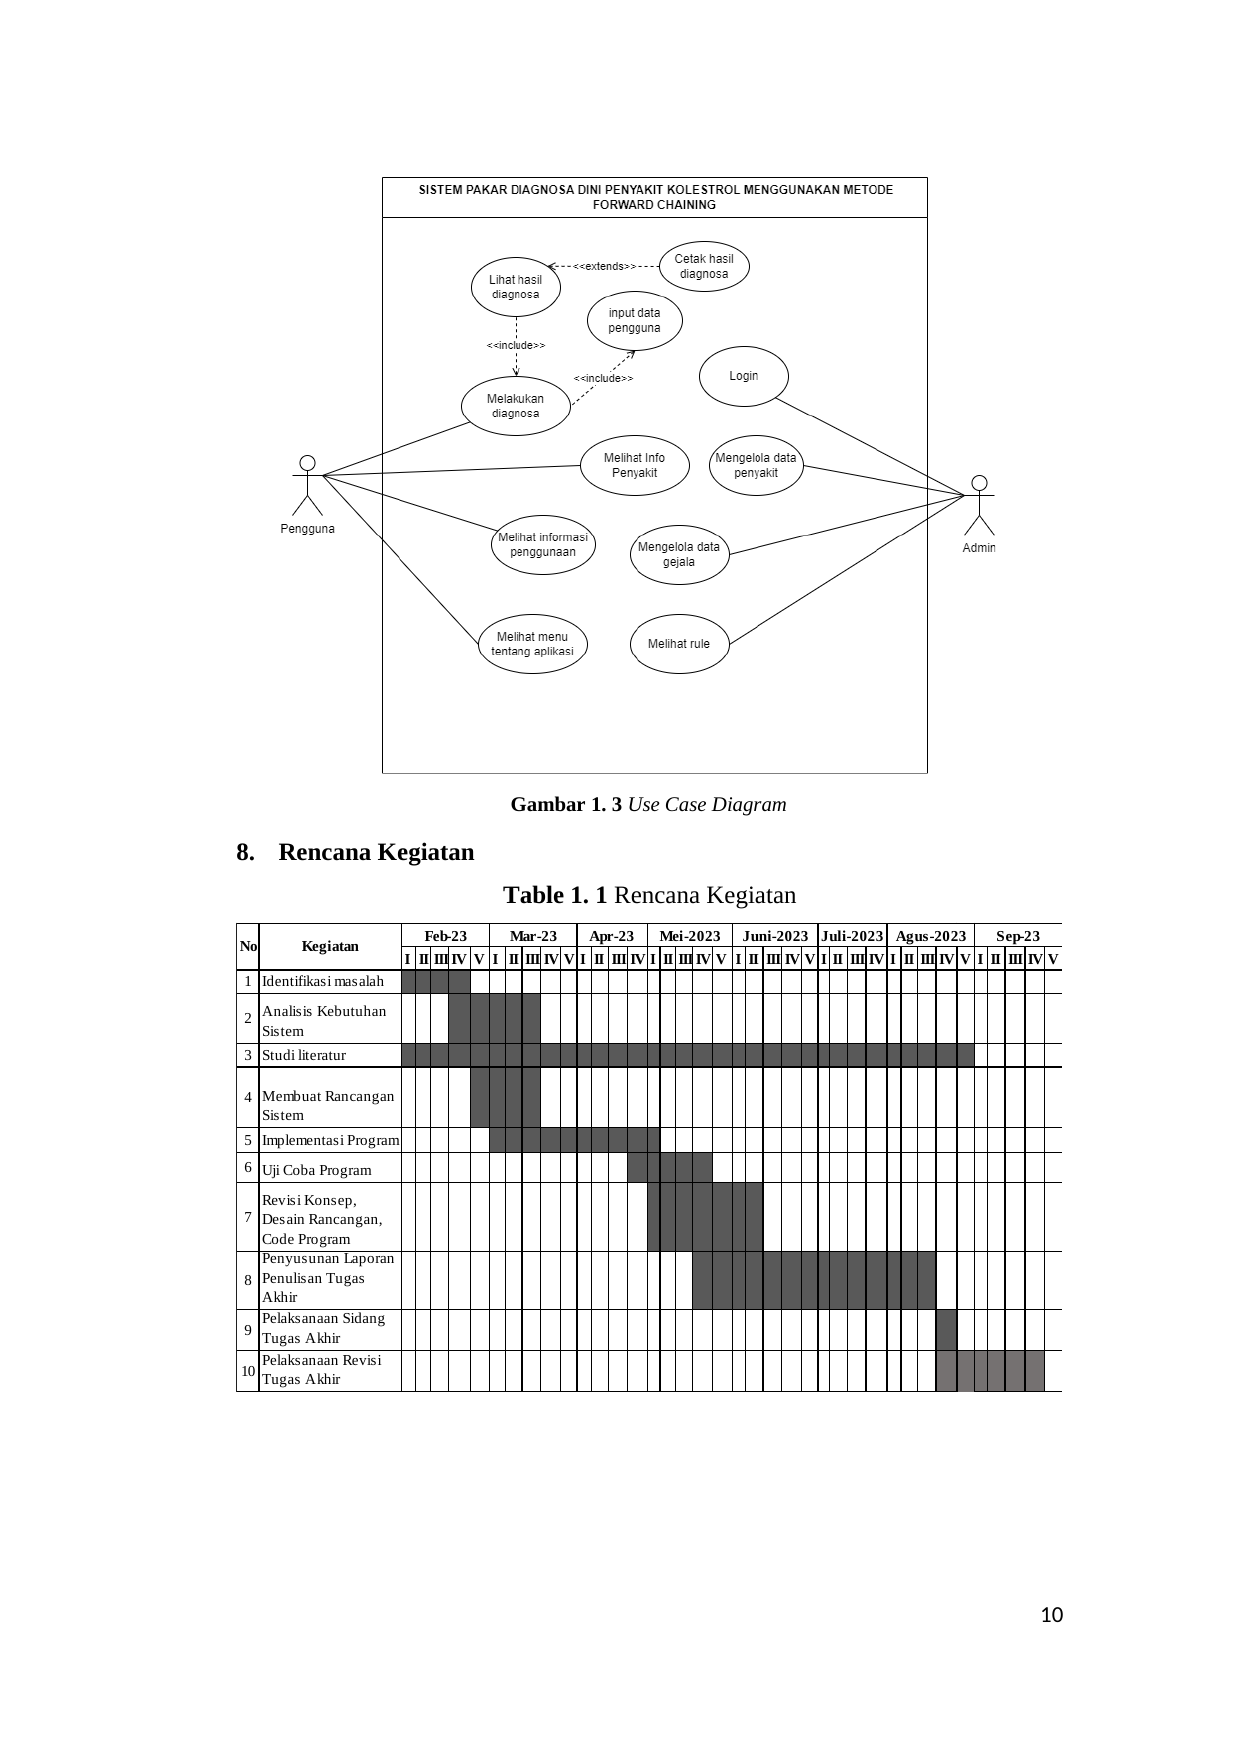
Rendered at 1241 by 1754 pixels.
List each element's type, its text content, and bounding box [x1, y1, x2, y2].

text Gambar 1. 3 Use Case Diagram [236, 792, 1063, 816]
text Table 1. 1 Rencana Kegiatan [236, 880, 1063, 1392]
subtitle Rencana Kegiatan [236, 837, 1063, 866]
picture [280, 177, 996, 774]
